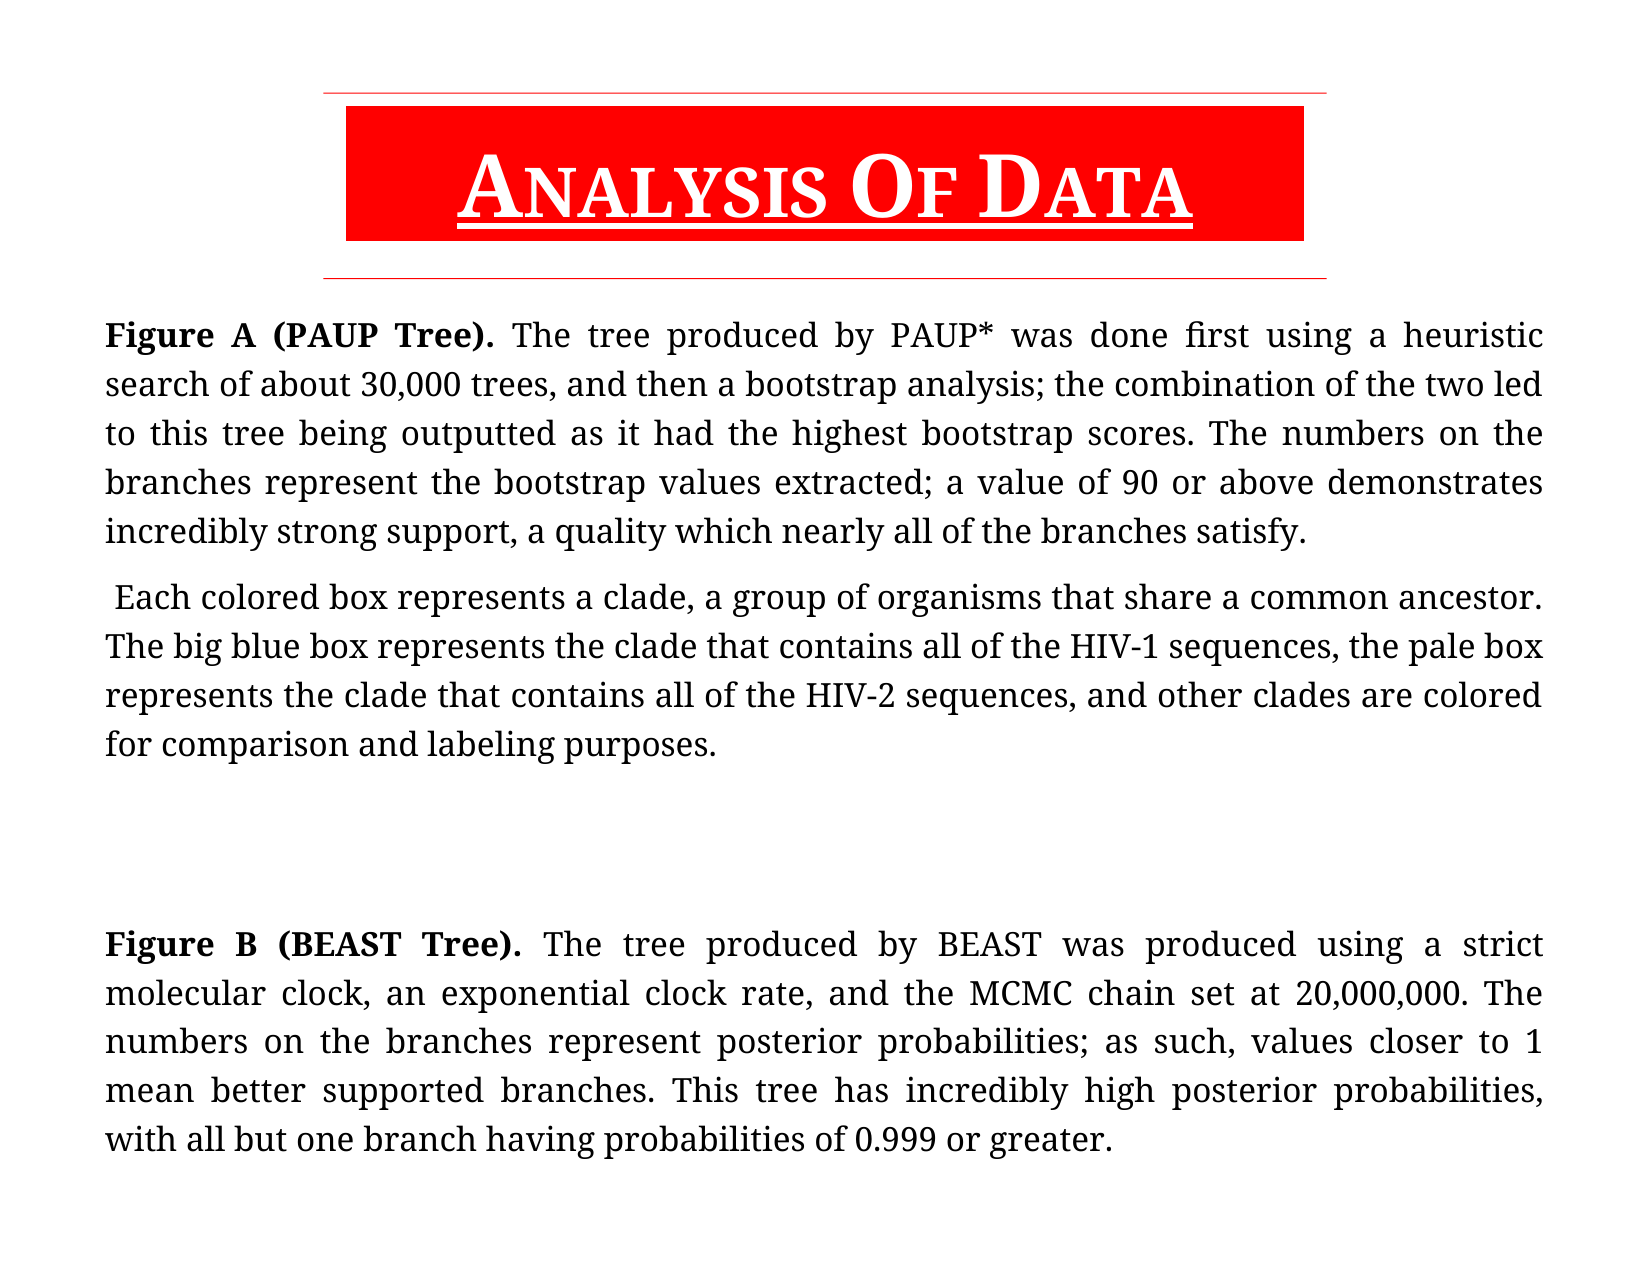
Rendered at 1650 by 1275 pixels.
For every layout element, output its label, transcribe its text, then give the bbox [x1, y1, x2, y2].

text Each colored box represents a clade, a group of organisms that share a common ancestor. The big blue box represents the clade that contains all of the HIV-1 sequences, the pale box represents the clade that contains all of the HIV-2 sequences, and other clades are colored for comparison and labeling purposes. [105, 573, 1545, 766]
text Figure B (BEAST Tree). The tree produced by BEAST was produced using a strict molecular clock, an exponential clock rate, and the MCMC chain set at 20,000,000. The numbers on the branches represent posterior probabilities; as such, values closer to 1 mean better supported branches. This tree has incredibly high posterior probabilities, with all but one branch having probabilities of 0.999 or greater. [105, 920, 1545, 1162]
text ANALYSIS OF DATA [105, 124, 1545, 243]
text Figure A (PAUP Tree). The tree produced by PAUP* was done first using a heuristic search of about 30,000 trees, and then a bootstrap analysis; the combination of the two led to this tree being outputted as it had the highest bootstrap scores. The numbers on the branches represent the bootstrap values extracted; a value of 90 or above demonstrates incredibly strong support, a quality which nearly all of the branches satisfy. [105, 312, 1545, 553]
